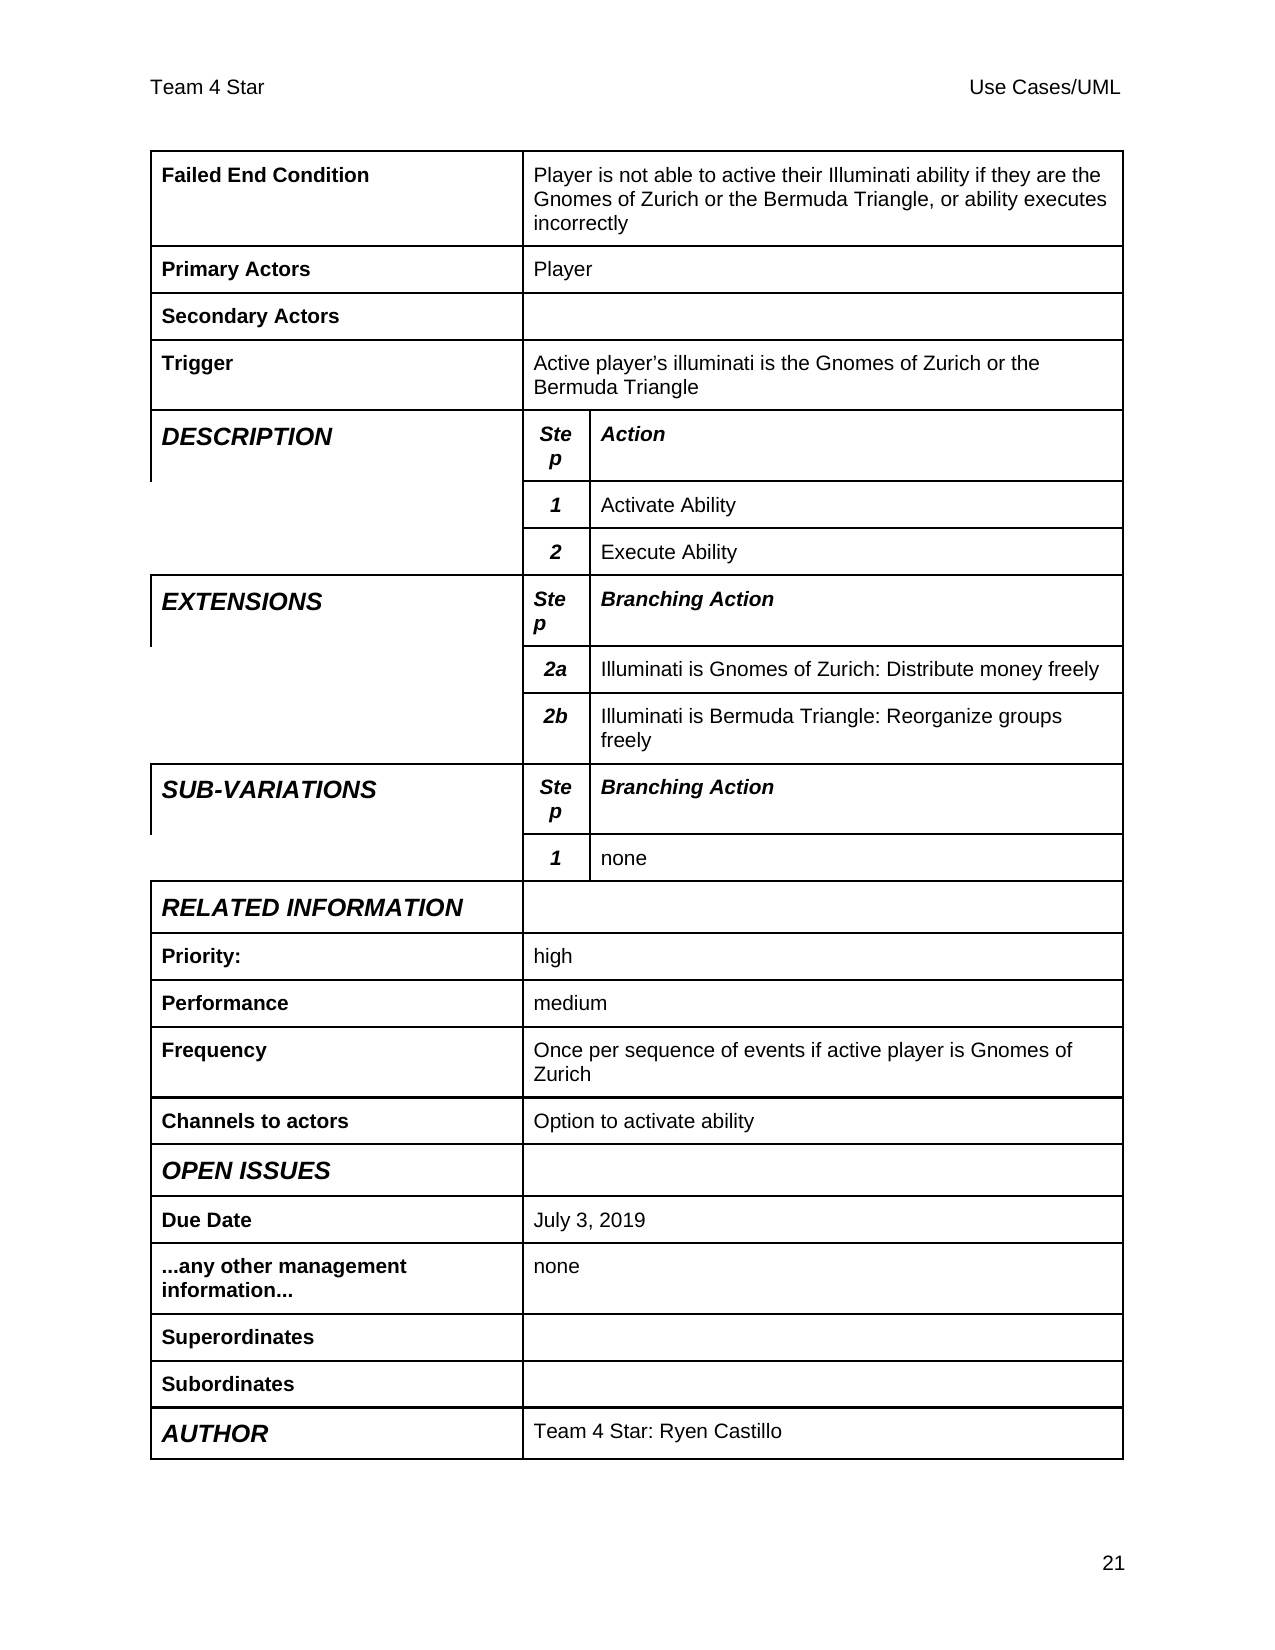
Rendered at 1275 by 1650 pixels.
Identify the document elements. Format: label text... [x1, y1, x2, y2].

table_cell Failed End Condition [152, 152, 522, 245]
table_cell Step [524, 576, 589, 645]
table_cell 1 [524, 835, 589, 880]
table_cell [524, 1145, 1122, 1195]
table_cell Step [524, 411, 589, 480]
table_cell July 3, 2019 [524, 1197, 1122, 1242]
table_cell RELATED INFORMATION [152, 882, 522, 932]
table_cell Active player’s illuminati is the Gnomes of Zurich or the Bermuda Triangle [524, 341, 1122, 409]
table_cell Performance [152, 981, 522, 1026]
table_cell Team 4 Star: Ryen Castillo [524, 1409, 1122, 1458]
table_cell [524, 882, 1122, 932]
table_cell Branching Action [591, 765, 1122, 833]
table_cell ...any other management information... [152, 1244, 522, 1313]
table_cell Frequency [152, 1028, 522, 1096]
table_cell Activate Ability [591, 482, 1122, 527]
table_cell EXTENSIONS [151, 576, 522, 762]
table_cell medium [524, 981, 1122, 1026]
table_cell Secondary Actors [152, 294, 522, 338]
table_cell Action [591, 411, 1122, 480]
table_cell Illuminati is Bermuda Triangle: Reorganize groups freely [591, 694, 1122, 762]
table_cell [524, 1315, 1122, 1359]
table_cell Player is not able to active their Illuminati ability if they are the Gnomes of Zurich or the Bermuda Triangle, or ability executes incorrectly [524, 152, 1122, 245]
table_cell 2a [524, 647, 589, 692]
table_cell Player [524, 247, 1122, 292]
table_cell AUTHOR [152, 1409, 522, 1458]
table_cell none [591, 835, 1122, 880]
table_cell 2b [524, 694, 589, 762]
table_cell Channels to actors [152, 1099, 522, 1143]
table_cell high [524, 934, 1122, 979]
table_cell DESCRIPTION [151, 411, 522, 574]
table_cell Illuminati is Gnomes of Zurich: Distribute money freely [591, 647, 1122, 692]
table_cell Primary Actors [152, 247, 522, 292]
table_cell Priority: [152, 934, 522, 979]
table_cell OPEN ISSUES [152, 1145, 522, 1195]
table_cell SUB-VARIATIONS [151, 765, 522, 880]
table_cell 2 [524, 529, 589, 574]
table_cell Trigger [152, 341, 522, 409]
table_cell Superordinates [152, 1315, 522, 1359]
table_cell Branching Action [591, 576, 1122, 645]
table_cell none [524, 1244, 1122, 1313]
table_cell Subordinates [152, 1362, 522, 1406]
table_cell Step [524, 765, 589, 833]
table_cell Execute Ability [591, 529, 1122, 574]
table_cell [524, 294, 1122, 338]
table_cell Due Date [152, 1197, 522, 1242]
table_cell Option to activate ability [524, 1099, 1122, 1143]
table_cell Once per sequence of events if active player is Gnomes of Zurich [524, 1028, 1122, 1096]
table_cell 1 [524, 482, 589, 527]
table_cell [524, 1362, 1122, 1406]
